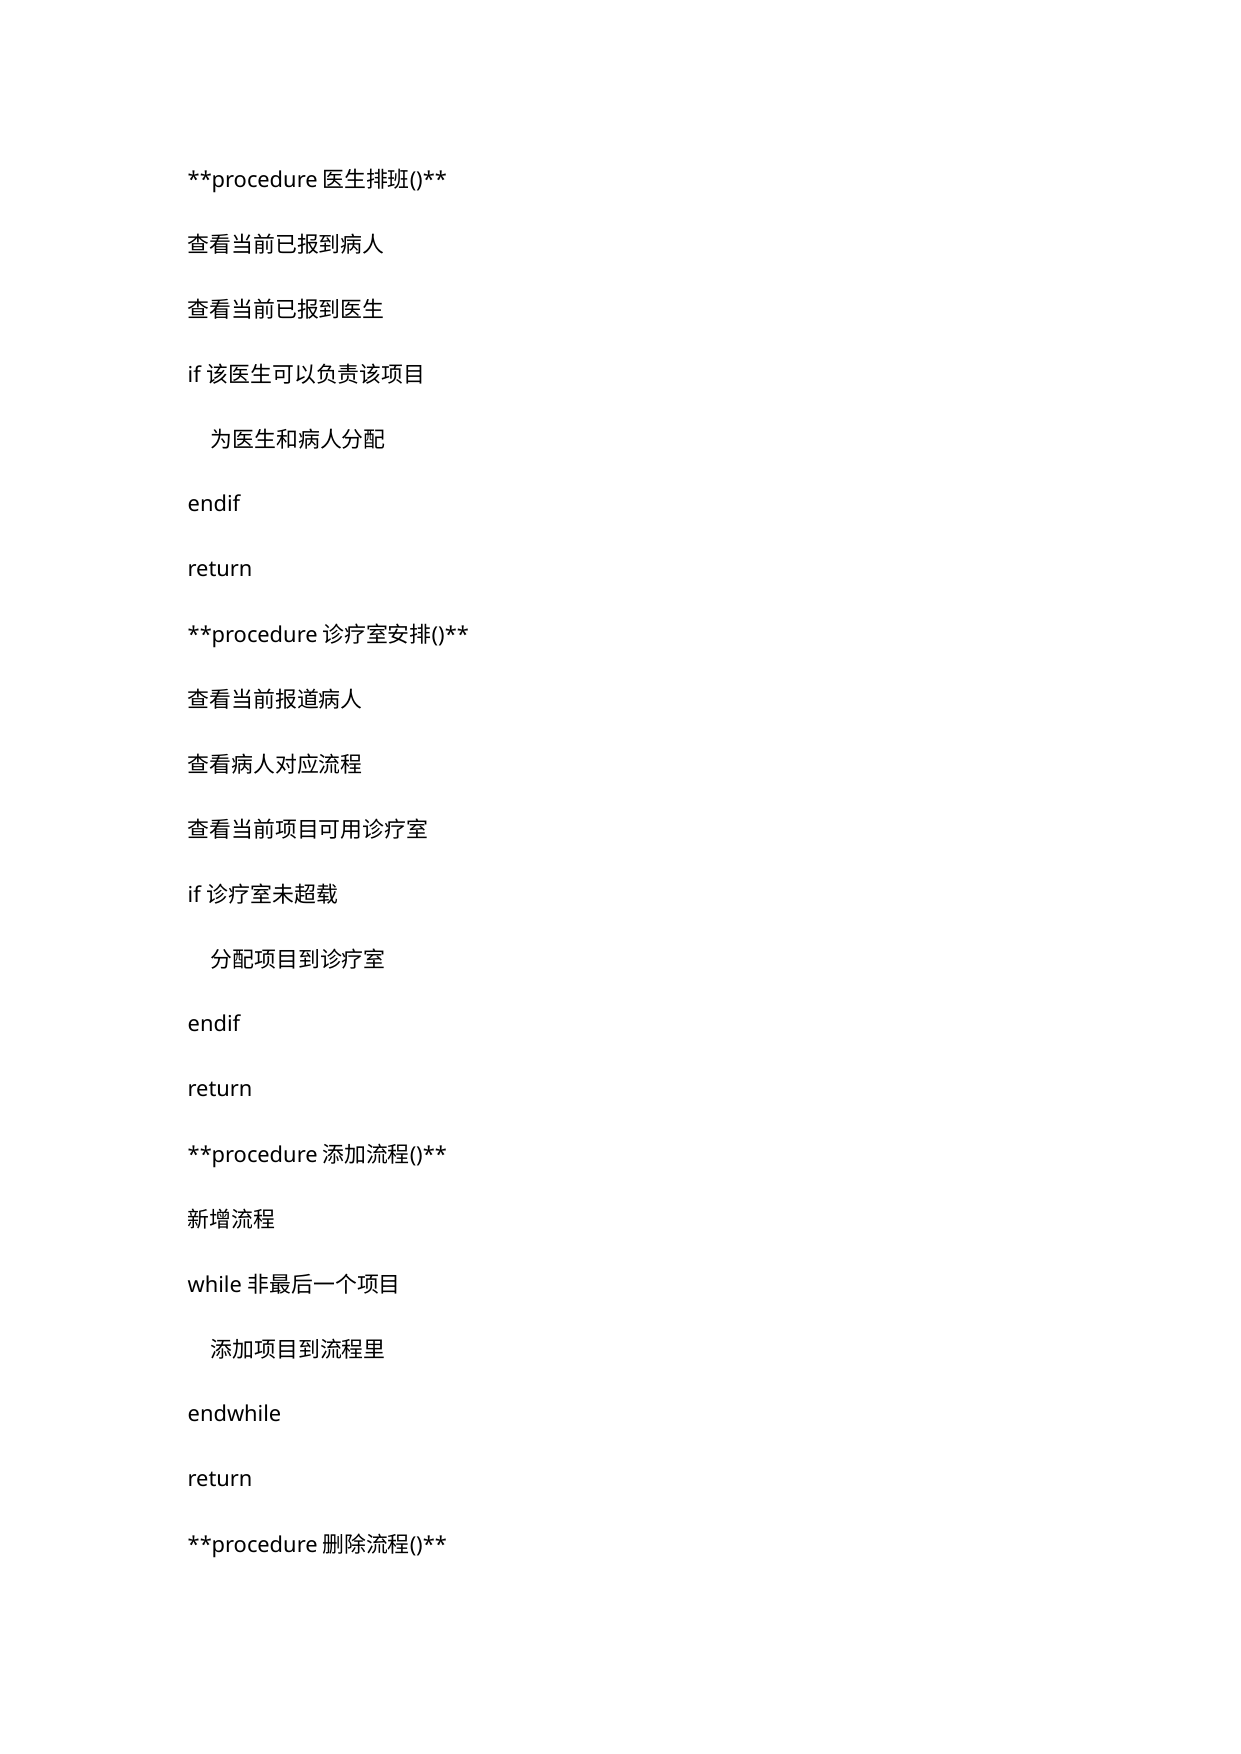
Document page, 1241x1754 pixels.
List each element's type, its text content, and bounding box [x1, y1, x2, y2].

text endif [187, 487, 1053, 519]
text 分配项目到诊疗室 [187, 942, 1053, 974]
text 为医生和病人分配 [187, 422, 1053, 454]
text **procedure诊疗室安排()** [187, 617, 1053, 649]
text 查看当前项目可用诊疗室 [187, 812, 1053, 844]
text endif [187, 1007, 1053, 1039]
text 添加项目到流程里 [187, 1332, 1053, 1364]
text endwhile [187, 1397, 1053, 1429]
text 查看当前报道病人 [187, 682, 1053, 714]
text 查看病人对应流程 [187, 747, 1053, 779]
text **procedure添加流程()** [187, 1137, 1053, 1169]
text **procedure医生排班()** [187, 162, 1053, 194]
text return [187, 1462, 1053, 1494]
text **procedure删除流程()** [187, 1527, 1053, 1559]
text return [187, 1072, 1053, 1104]
text if 诊疗室未超载 [187, 877, 1053, 909]
text 新增流程 [187, 1202, 1053, 1234]
text while 非最后一个项目 [187, 1267, 1053, 1299]
text return [187, 552, 1053, 584]
text 查看当前已报到病人 [187, 227, 1053, 259]
text if 该医生可以负责该项目 [187, 357, 1053, 389]
text 查看当前已报到医生 [187, 292, 1053, 324]
